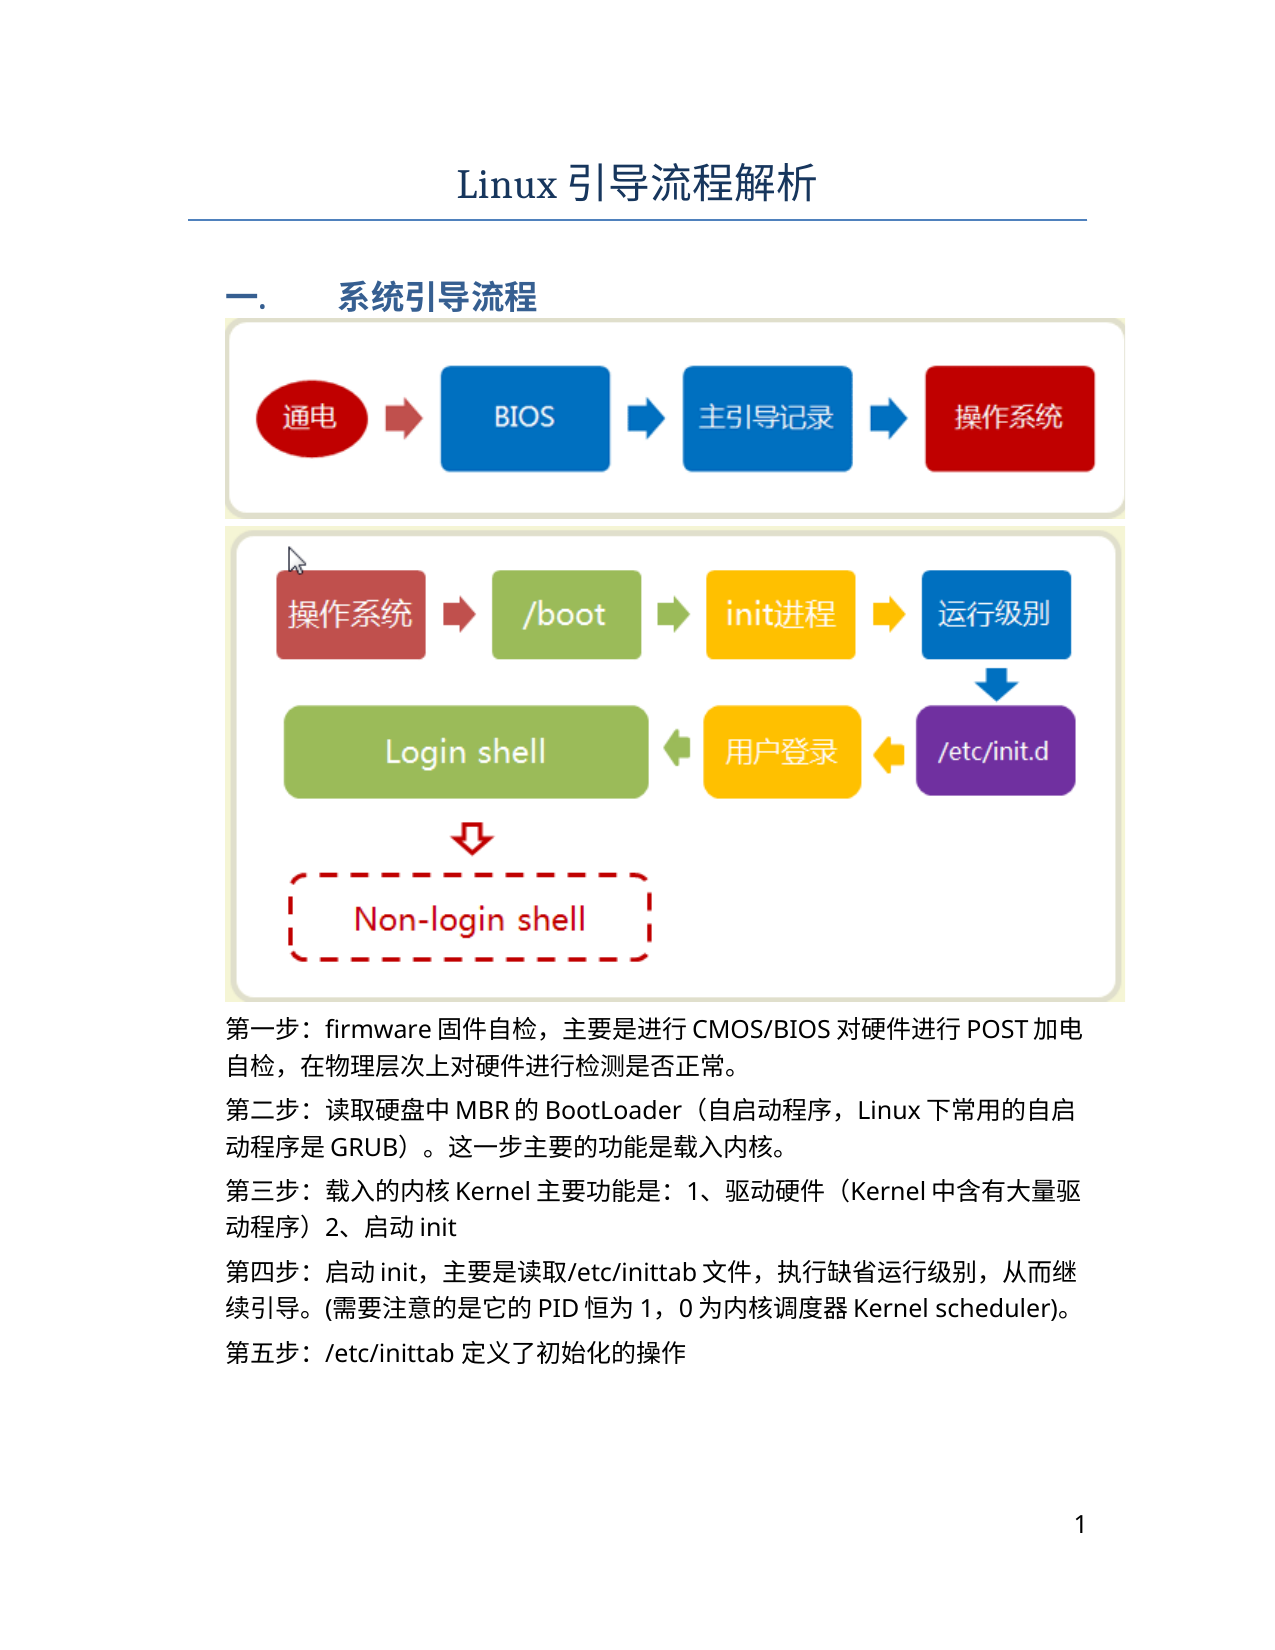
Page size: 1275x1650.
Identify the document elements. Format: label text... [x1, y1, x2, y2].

title Linux引导流程解析 [187, 150, 1087, 221]
subtitle 系统引导流程 [225, 271, 1087, 318]
text 第五步：/etc/inittab 定义了初始化的操作 [187, 1333, 1087, 1369]
text 第三步：载入的内核Kernel主要功能是：1、驱动硬件（Kernel中含有大量驱动程序）2、启动init [225, 1172, 1087, 1244]
picture [225, 526, 1125, 1002]
text 第一步：firmware固件自检，主要是进行CMOS/BIOS对硬件进行POST加电自检，在物理层次上对硬件进行检测是否正常。 [225, 1010, 1087, 1082]
text 第二步：读取硬盘中MBR的BootLoader（自启动程序，Linux下常用的自启动程序是GRUB）。这一步主要的功能是载入内核。 [225, 1091, 1087, 1163]
picture [225, 318, 1125, 519]
text 第四步：启动init，主要是读取/etc/inittab文件，执行缺省运行级别，从而继续引导。(需要注意的是它的PID恒为1，0为内核调度器Kernel scheduler)。 [225, 1252, 1087, 1325]
